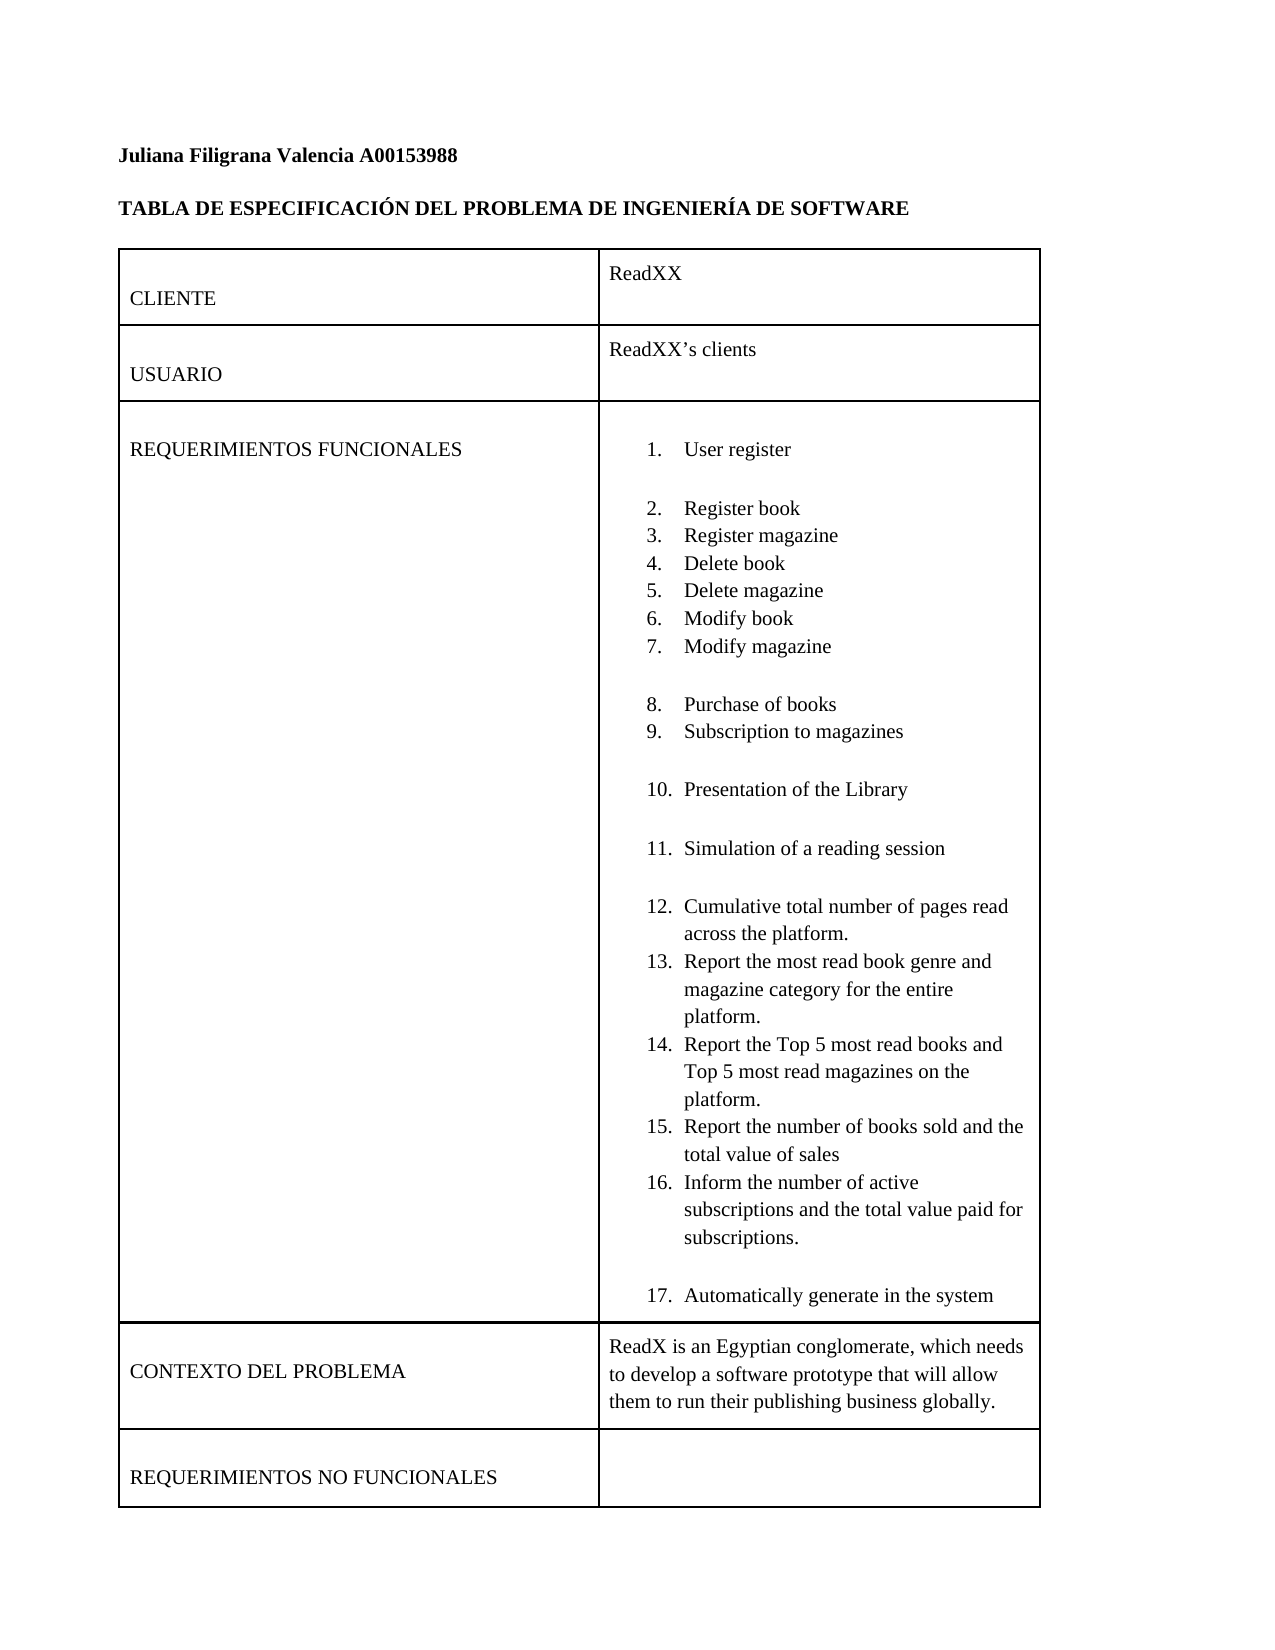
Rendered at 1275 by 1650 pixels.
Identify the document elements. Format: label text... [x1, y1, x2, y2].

table_cell ReadXX’s clients [600, 326, 1039, 400]
table_cell ReadX is an Egyptian conglomerate, which needs to develop a software prototype that will allow them to run their publishing business globally. [600, 1324, 1039, 1427]
table_cell CONTEXTO DEL PROBLEMA [120, 1324, 598, 1427]
table_cell REQUERIMIENTOS FUNCIONALES [120, 402, 598, 1321]
text Juliana Filigrana Valencia A00153988 [118, 143, 1157, 167]
table_cell User register Register book Register magazine Delete book Delete magazine Modify book Modify magazine Purchase of books Subscription to magazines Presentation of the Library Simulation of a reading session Cumulative total number of pages read across the platform. Report the most read book genre and magazine category for the entire platform. Report the Top 5 most read books and Top 5 most read magazines on the platform. Report the number of books sold and the total value of sales Inform the number of active subscriptions and the total value paid for subscriptions. Automatically generate in the system [600, 402, 1039, 1321]
table_header CLIENTE [120, 250, 598, 324]
text TABLA DE ESPECIFICACIÓN DEL PROBLEMA DE INGENIERÍA DE SOFTWARE [118, 196, 1157, 220]
table_cell REQUERIMIENTOS NO FUNCIONALES [120, 1430, 598, 1506]
table_cell [600, 1430, 1039, 1506]
table_header ReadXX [600, 250, 1039, 324]
table_cell USUARIO [120, 326, 598, 400]
